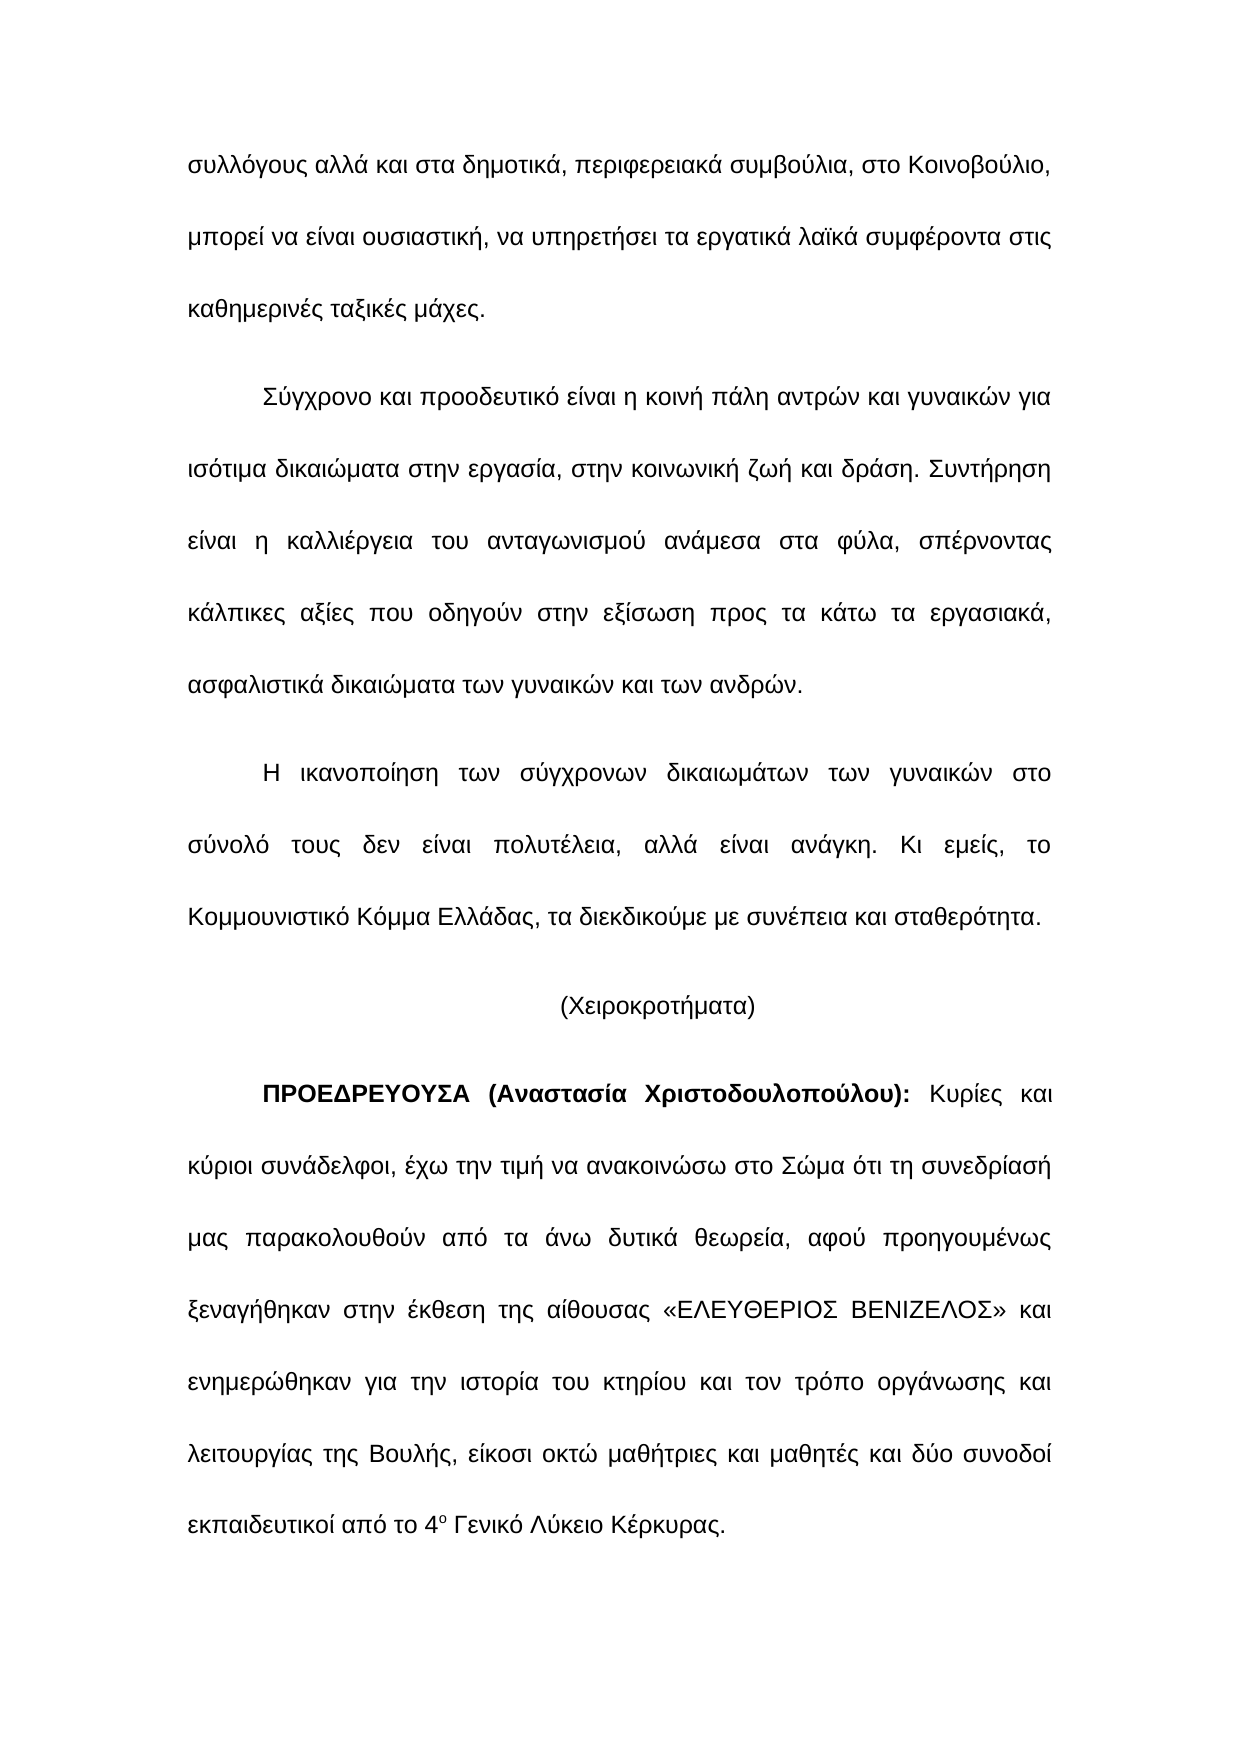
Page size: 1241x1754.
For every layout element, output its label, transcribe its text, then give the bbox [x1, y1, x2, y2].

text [187, 150, 1053, 322]
text Η ικανοποίηση των σύγχρονων δικαιωμάτων των γυναικών στο σύνολό τους δεν είναι πολυτέλεια, αλλά είναι ανάγκη. Κι εμείς, το Κομμουνιστικό Κόμμα Ελλάδας, τα διεκδικούμε με συνέπεια και σταθερότητα. [187, 758, 1053, 931]
text Σύγχρονο και προοδευτικό είναι η κοινή πάλη αντρών και γυναικών για ισότιμα δικαιώματα στην εργασία, στην κοινωνική ζωή και δράση. Συντήρηση είναι η καλλιέργεια του ανταγωνισμού ανάμεσα στα φύλα, σπέρνοντας κάλπικες αξίες που οδηγούν στην εξίσωση προς τα κάτω τα εργασιακά, ασφαλιστικά δικαιώματα των γυναικών και των ανδρών. [187, 382, 1053, 698]
text ΠΡΟΕΔΡΕΥΟΥΣΑ (Αναστασία Χριστοδουλοπούλου): Κυρίες και κύριοι συνάδελφοι, έχω την τιμή να ανακοινώσω στο Σώμα ότι τη συνεδρίασή μας παρακολουθούν από τα άνω δυτικά θεωρεία, αφού προηγουμένως ξεναγήθηκαν στην έκθεση της αίθουσας «ΕΛΕΥΘΕΡΙΟΣ ΒΕΝΙΖΕΛΟΣ» και ενημερώθηκαν για την ιστορία του κτηρίου και τον τρόπο οργάνωσης και λειτουργίας της Βουλής, είκοσι οκτώ μαθήτριες και μαθητές και δύο συνοδοί εκπαιδευτικοί από το 4ο Γενικό Λύκειο Κέρκυρας. [187, 1079, 1053, 1539]
text (Χειροκροτήματα) [187, 991, 1053, 1019]
